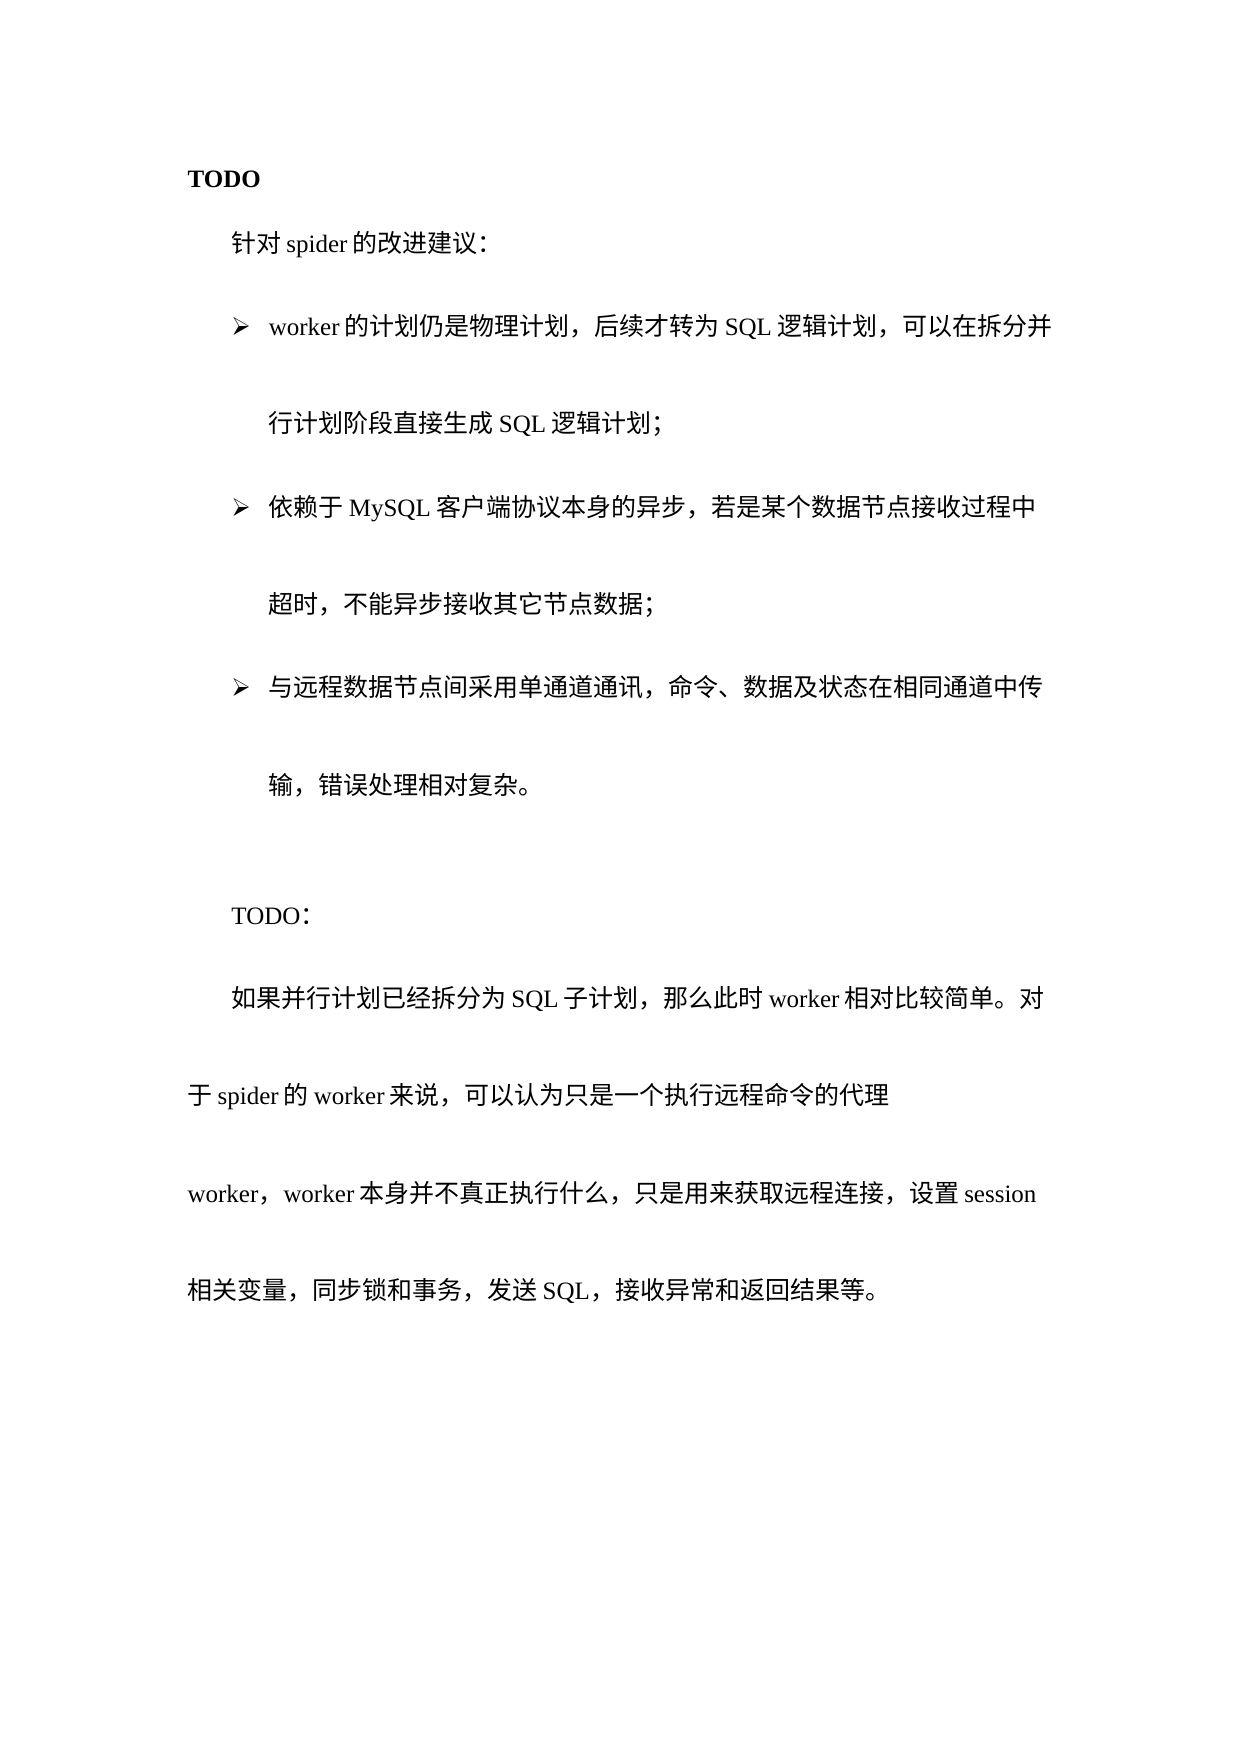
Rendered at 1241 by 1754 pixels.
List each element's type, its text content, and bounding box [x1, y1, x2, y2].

list 与远程数据节点间采用单通道通讯，命令、数据及状态在相同通道中传输，错误处理相对复杂。 [231, 653, 1053, 816]
subtitle TODO [187, 162, 1053, 194]
text 如果并行计划已经拆分为SQL子计划，那么此时worker相对比较简单。对于spider的worker来说，可以认为只是一个执行远程命令的代理worker，worker本身并不真正执行什么，只是用来获取远程连接，设置session相关变量，同步锁和事务，发送SQL，接收异常和返回结果等。 [187, 964, 1053, 1321]
list worker的计划仍是物理计划，后续才转为SQL逻辑计划，可以在拆分并行计划阶段直接生成SQL逻辑计划； [231, 292, 1053, 454]
text TODO： [231, 881, 1053, 946]
list 依赖于MySQL客户端协议本身的异步，若是某个数据节点接收过程中超时，不能异步接收其它节点数据； [231, 473, 1053, 635]
text 针对spider的改进建议： [187, 209, 1053, 274]
